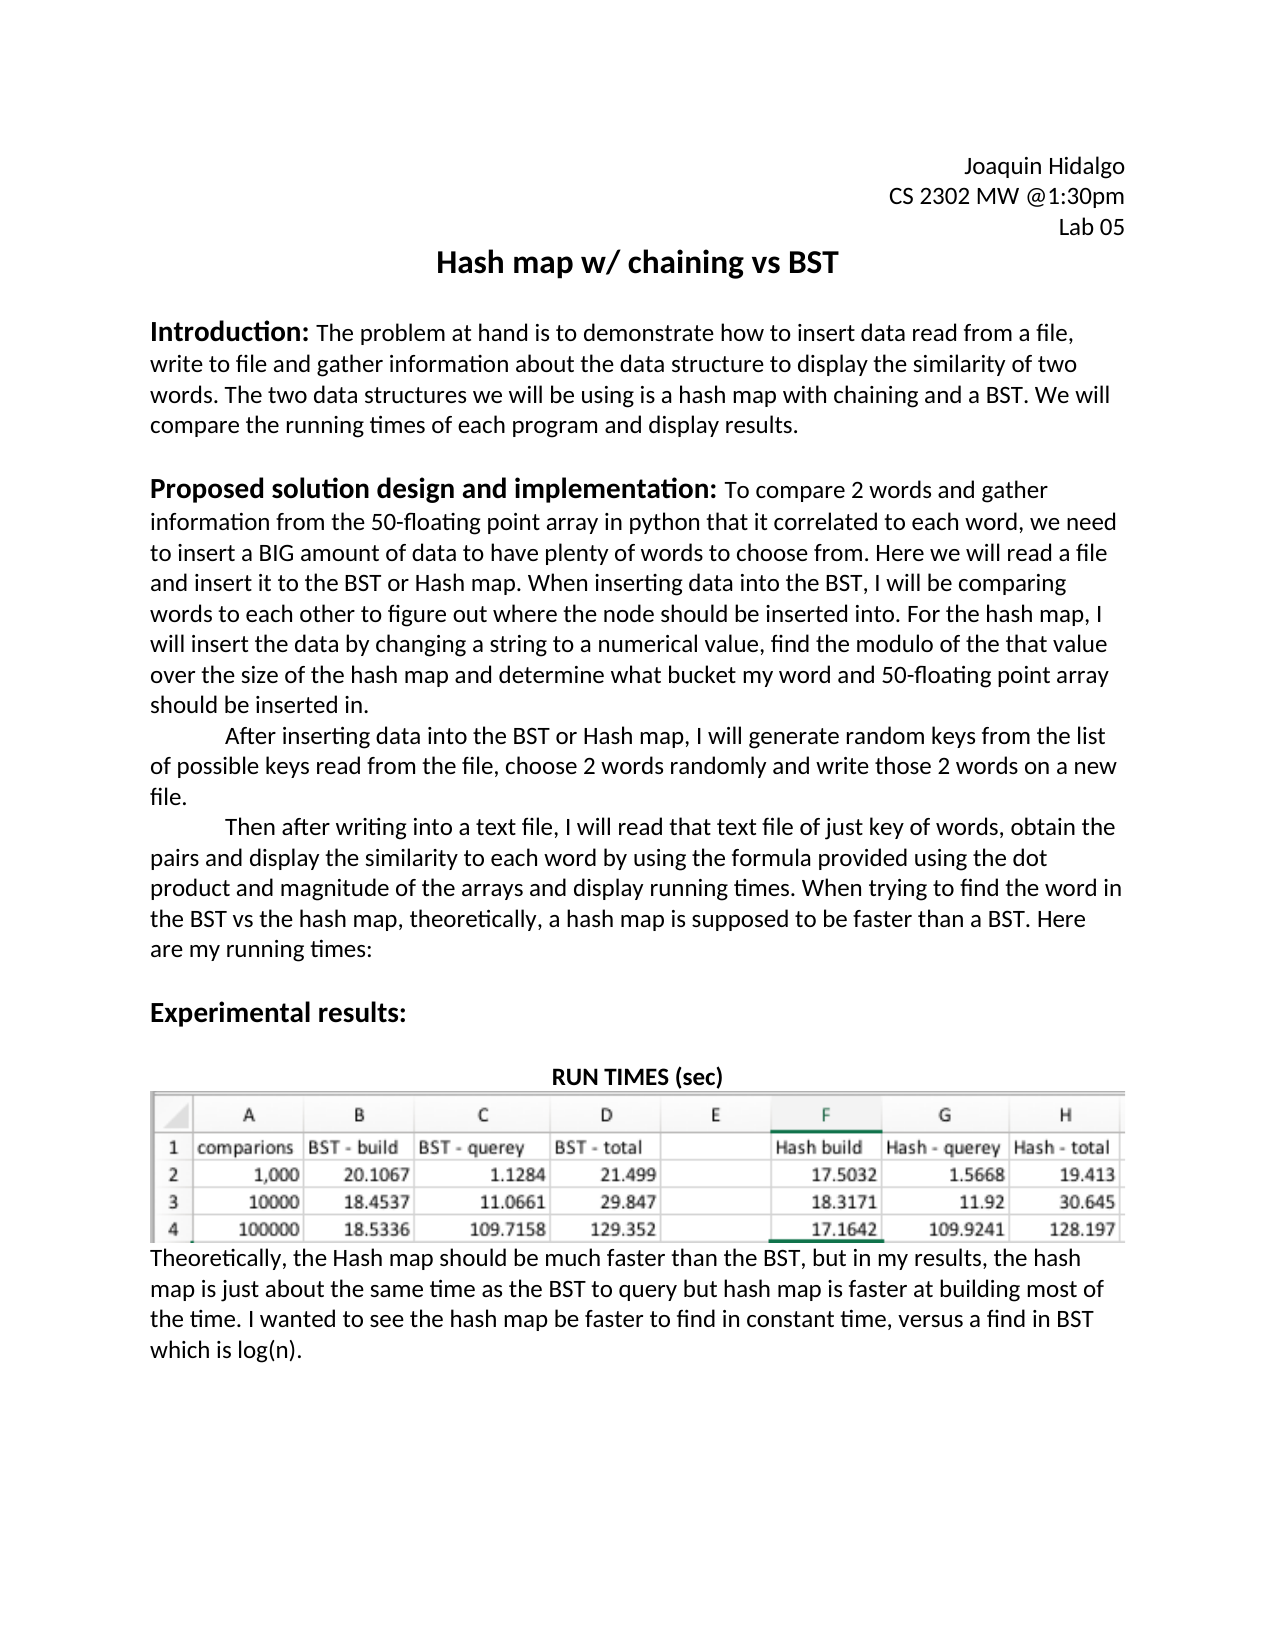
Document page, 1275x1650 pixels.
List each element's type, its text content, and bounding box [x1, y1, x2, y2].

text CS 2302 MW @1:30pm [150, 181, 1125, 211]
text Then after writing into a text file, I will read that text file of just key of words, obtain the pairs and display the similarity to each word by using the formula provided using the dot product and magnitude of the arrays and display running times. When trying to find the word in the BST vs the hash map, theoretically, a hash map is supposed to be faster than a BST. Here are my running times: [150, 811, 1125, 964]
text Introduction: The problem at hand is to demonstrate how to insert data read from a file, write to file and gather information about the data structure to display the similarity of two words. The two data structures we will be using is a hash map with chaining and a BST. We will compare the running times of each program and display results. [150, 313, 1125, 440]
text Joaquin Hidalgo [150, 150, 1125, 181]
text Proposed solution design and implementation: To compare 2 words and gather information from the 50-floating point array in python that it correlated to each word, we need to insert a BIG amount of data to have plenty of words to choose from. Here we will read a file and insert it to the BST or Hash map. When inserting data into the BST, I will be comparing words to each other to figure out where the node should be inserted into. For the hash map, I will insert the data by changing a string to a numerical value, find the modulo of the that value over the size of the hash map and determine what bucket my word and 50-floating point array should be inserted in. [150, 471, 1125, 720]
picture [150, 1091, 1125, 1243]
text Theoretically, the Hash map should be much faster than the BST, but in my results, the hash map is just about the same time as the BST to query but hash map is faster at building most of the time. I wanted to see the hash map be faster to find in constant time, versus a find in BST which is log(n). [150, 1243, 1125, 1364]
text Hash map w/ chaining vs BST [150, 242, 1125, 282]
text RUN TIMES (sec) [150, 1061, 1125, 1091]
text After inserting data into the BST or Hash map, I will generate random keys from the list of possible keys read from the file, choose 2 words randomly and write those 2 words on a new file. [150, 720, 1125, 811]
text Lab 05 [150, 211, 1125, 242]
text Experimental results: [150, 994, 1125, 1030]
